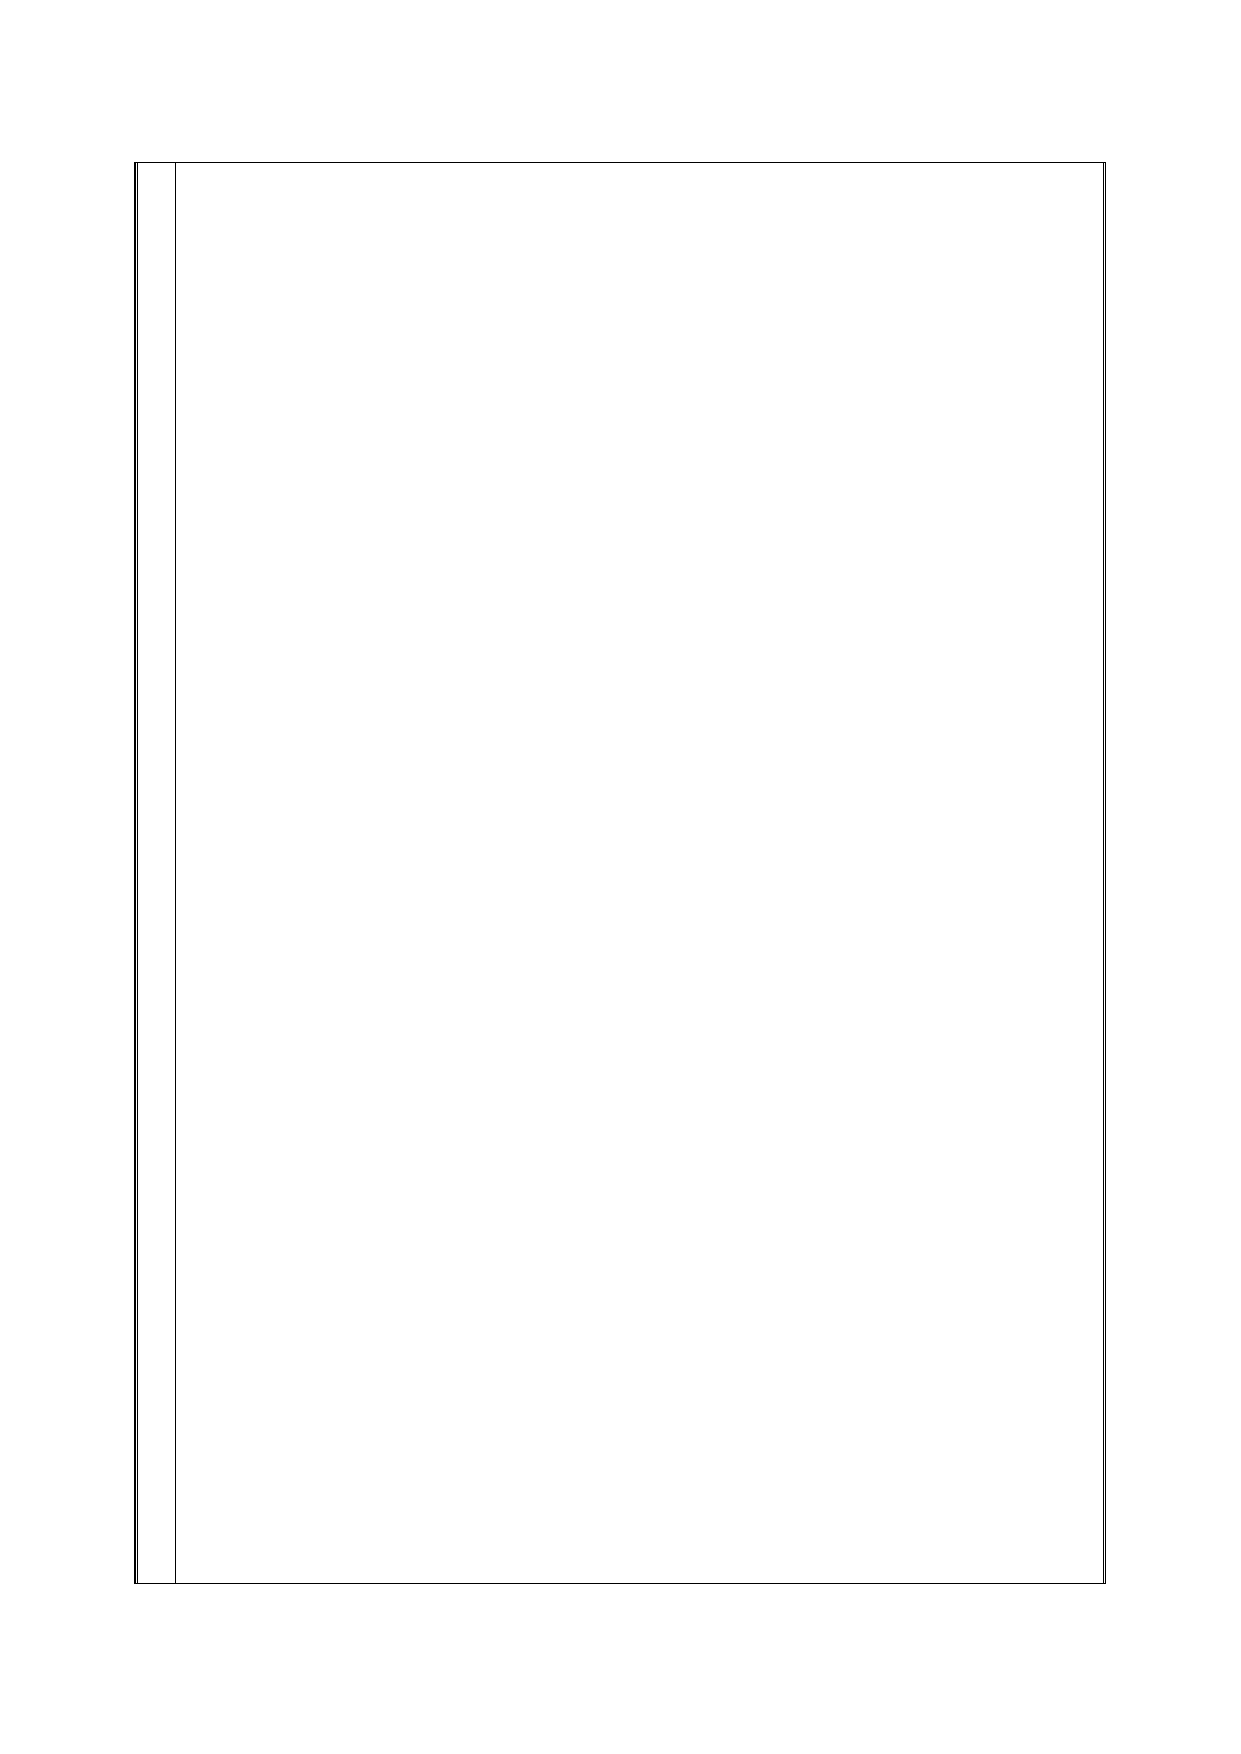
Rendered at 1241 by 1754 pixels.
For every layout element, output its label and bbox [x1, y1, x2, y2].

table_cell [176, 163, 1103, 1583]
table_cell [138, 163, 175, 1583]
